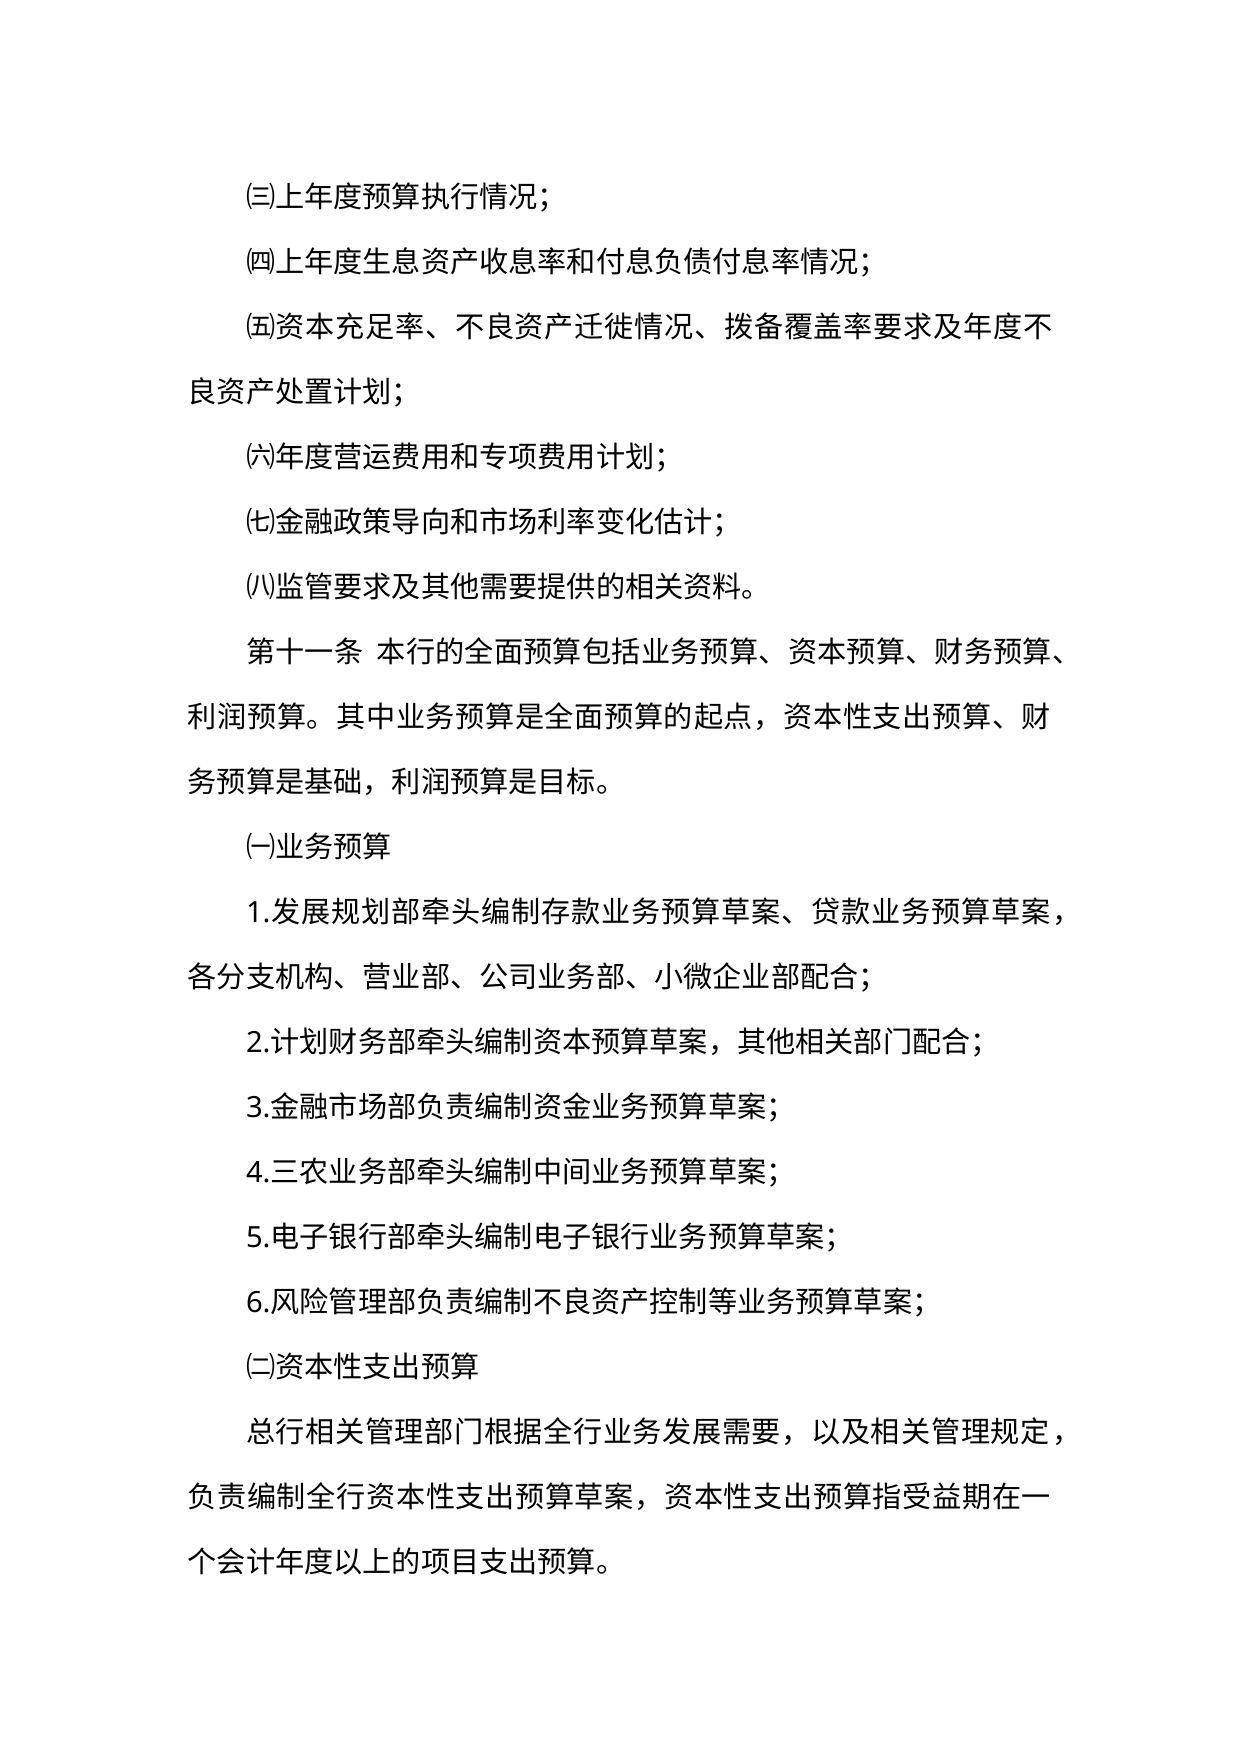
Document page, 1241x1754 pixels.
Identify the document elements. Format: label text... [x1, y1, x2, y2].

text ㈠业务预算 [187, 812, 1053, 877]
text 总行相关管理部门根据全行业务发展需要，以及相关管理规定，负责编制全行资本性支出预算草案，资本性支出预算指受益期在一个会计年度以上的项目支出预算。 [187, 1397, 1053, 1592]
text 3.金融市场部负责编制资金业务预算草案； [187, 1072, 1053, 1137]
text 6.风险管理部负责编制不良资产控制等业务预算草案； [187, 1267, 1053, 1332]
text ㈥年度营运费用和专项费用计划； [187, 422, 1053, 487]
text ㈢上年度预算执行情况； [187, 162, 1053, 227]
text 1.发展规划部牵头编制存款业务预算草案、贷款业务预算草案，各分支机构、营业部、公司业务部、小微企业部配合； [187, 877, 1053, 1007]
text ㈧监管要求及其他需要提供的相关资料。 [187, 552, 1053, 617]
text 4.三农业务部牵头编制中间业务预算草案； [187, 1137, 1053, 1202]
text ㈤资本充足率、不良资产迁徙情况、拨备覆盖率要求及年度不良资产处置计划； [187, 292, 1053, 422]
text ㈦金融政策导向和市场利率变化估计； [187, 487, 1053, 552]
text 2.计划财务部牵头编制资本预算草案，其他相关部门配合； [187, 1007, 1053, 1072]
text ㈣上年度生息资产收息率和付息负债付息率情况； [187, 227, 1053, 292]
text ㈡资本性支出预算 [187, 1332, 1053, 1397]
text 5.电子银行部牵头编制电子银行业务预算草案； [187, 1202, 1053, 1267]
text 第十一条 本行的全面预算包括业务预算、资本预算、财务预算、利润预算。其中业务预算是全面预算的起点，资本性支出预算、财务预算是基础，利润预算是目标。 [187, 617, 1053, 812]
